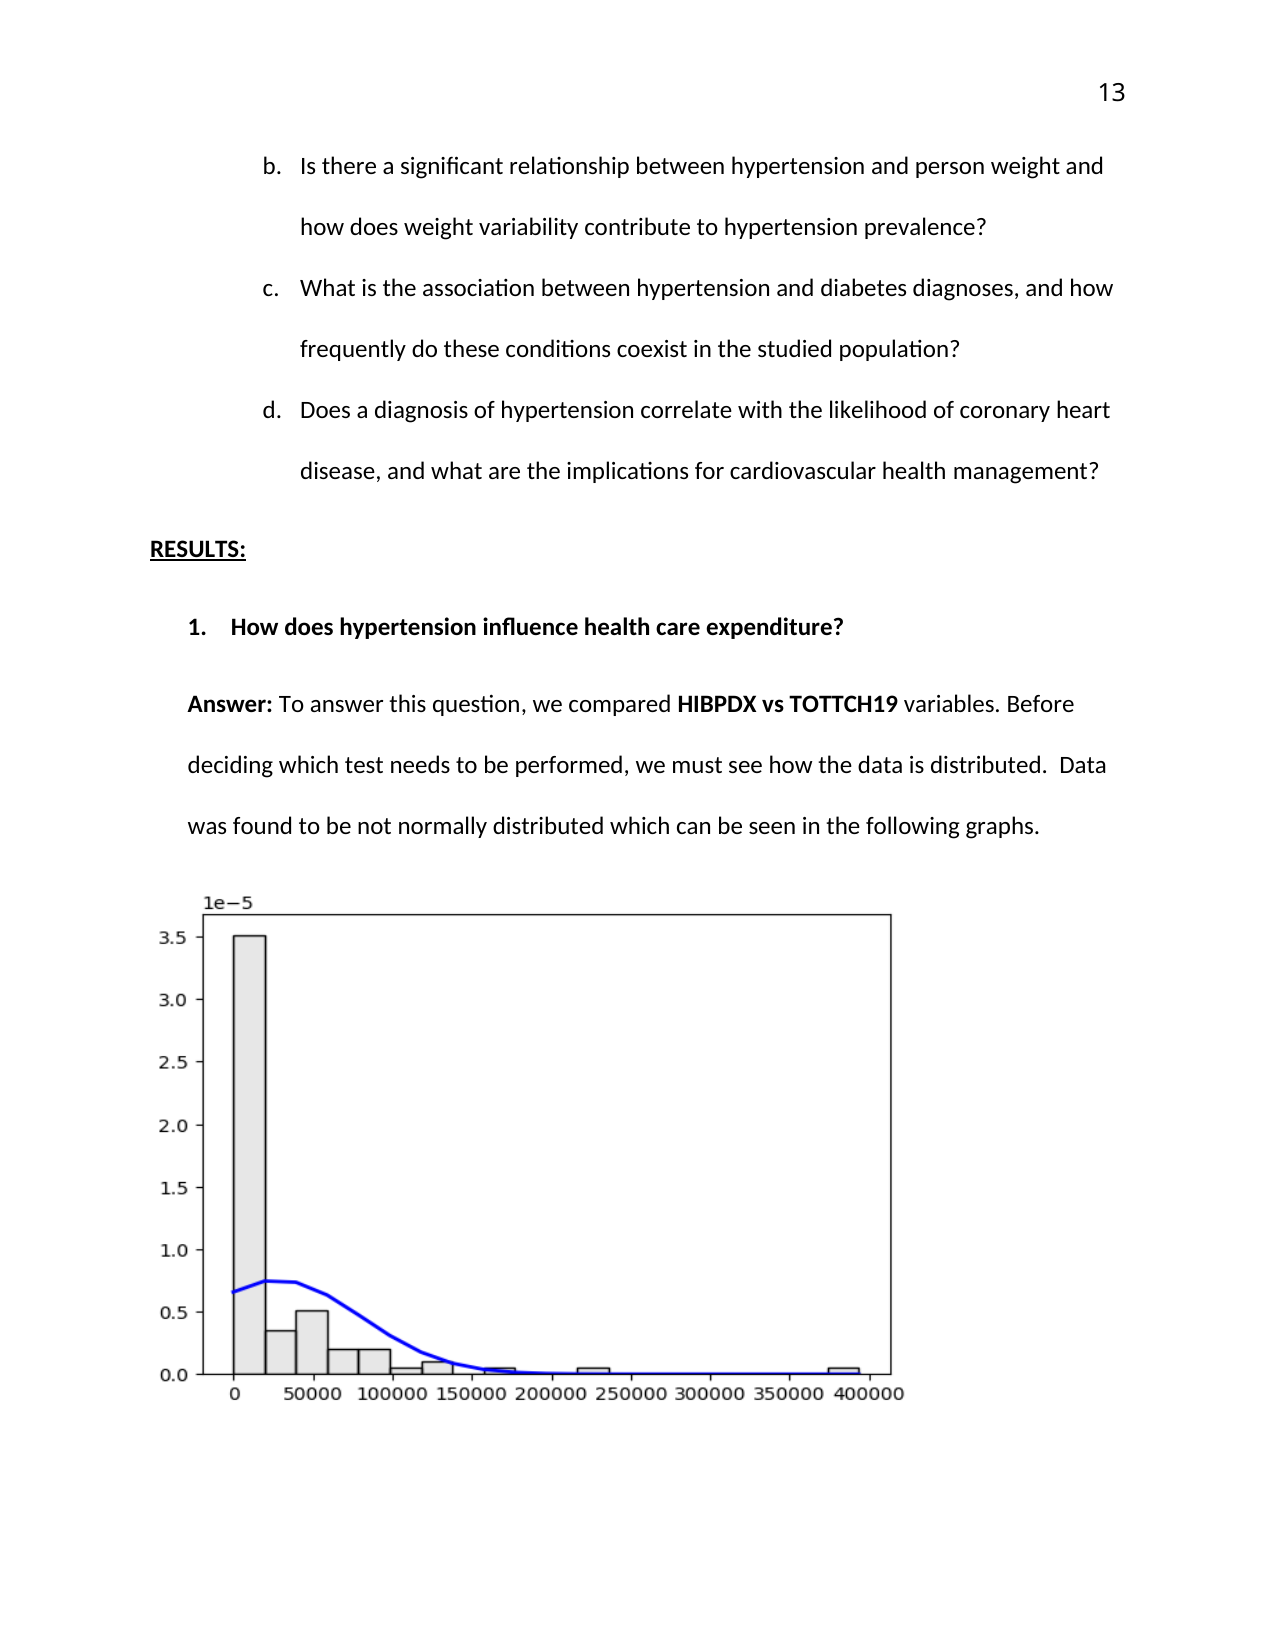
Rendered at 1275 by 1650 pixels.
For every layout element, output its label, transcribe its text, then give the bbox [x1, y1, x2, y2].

picture [150, 888, 932, 1420]
list How does hypertension influence health care expenditure? [187, 611, 1125, 641]
list Does a diagnosis of hypertension correlate with the likelihood of coronary heart disease, and what are the implications for cardiovascular health management? [262, 394, 1125, 486]
text Answer: To answer this question, we compared HIBPDX vs TOTTCH19 variables. Before deciding which test needs to be performed, we must see how the data is distributed. Data was found to be not normally distributed which can be seen in the following graphs. [187, 688, 1125, 841]
list What is the association between hypertension and diabetes diagnoses, and how frequently do these conditions coexist in the studied population? [262, 272, 1125, 364]
list Is there a significant relationship between hypertension and person weight and how does weight variability contribute to hypertension prevalence? [262, 150, 1125, 242]
text RESULTS: [150, 533, 1125, 563]
